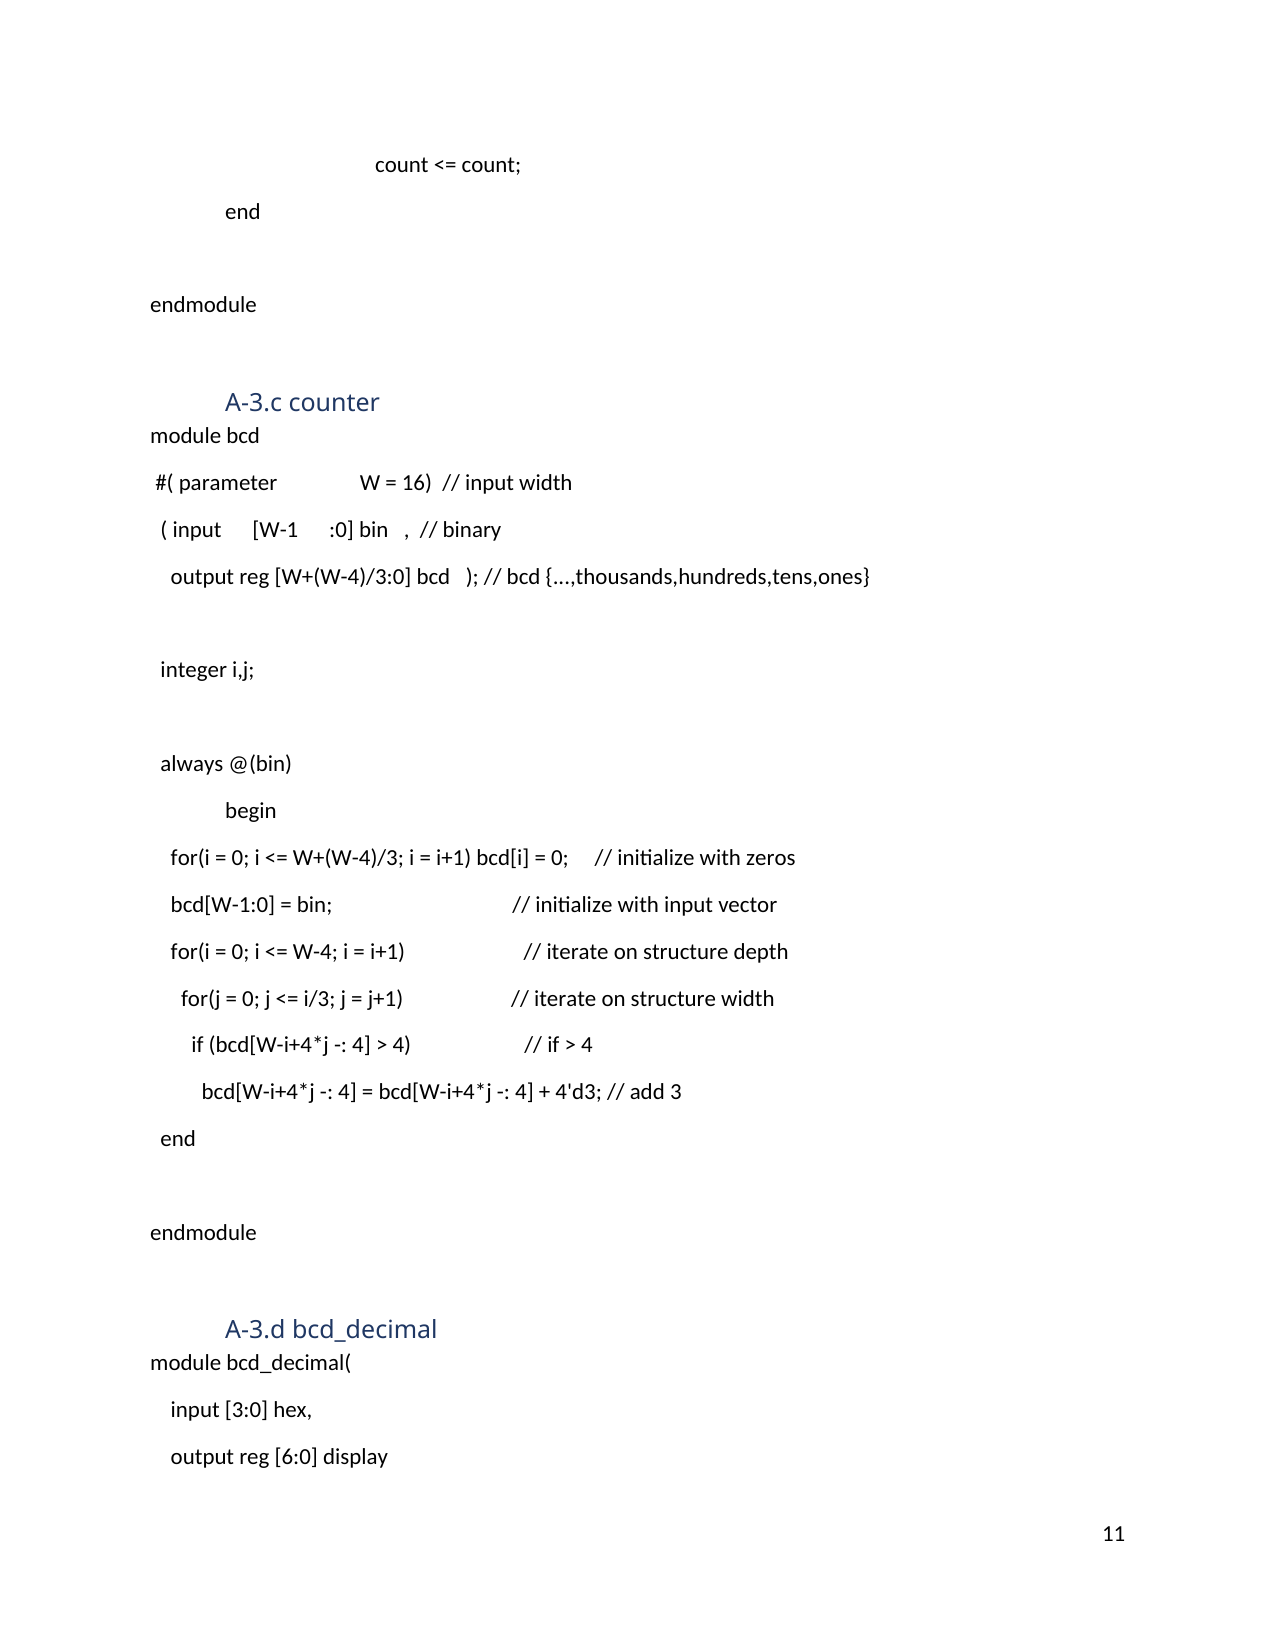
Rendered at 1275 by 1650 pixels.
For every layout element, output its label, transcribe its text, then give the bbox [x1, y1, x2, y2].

text module bcd [150, 421, 1125, 449]
text module bcd_decimal( [150, 1348, 1125, 1377]
text input [3:0] hex, [150, 1395, 1125, 1423]
text for(j = 0; j <= i/3; j = j+1) // iterate on structure width [150, 984, 1125, 1012]
text begin [150, 796, 1125, 824]
text always @(bin) [150, 749, 1125, 777]
text end [150, 197, 1125, 225]
text output reg [6:0] display [150, 1442, 1125, 1470]
text #( parameter W = 16) // input width [150, 468, 1125, 496]
text bcd[W-1:0] = bin; // initialize with input vector [150, 890, 1125, 918]
text integer i,j; [150, 656, 1125, 683]
subtitle A-3.d bcd_decimal [150, 1312, 1125, 1346]
text ( input [W-1 :0] bin , // binary [150, 515, 1125, 543]
text for(i = 0; i <= W+(W-4)/3; i = i+1) bcd[i] = 0; // initialize with zeros [150, 843, 1125, 871]
text count <= count; [150, 150, 1125, 178]
text end [150, 1124, 1125, 1152]
subtitle A-3.c counter [150, 384, 1125, 418]
text if (bcd[W-i+4*j -: 4] > 4) // if > 4 [150, 1031, 1125, 1058]
text bcd[W-i+4*j -: 4] = bcd[W-i+4*j -: 4] + 4'd3; // add 3 [150, 1077, 1125, 1105]
text endmodule [150, 291, 1125, 319]
text endmodule [150, 1218, 1125, 1246]
text for(i = 0; i <= W-4; i = i+1) // iterate on structure depth [150, 937, 1125, 965]
text output reg [W+(W-4)/3:0] bcd ); // bcd {...,thousands,hundreds,tens,ones} [150, 562, 1125, 590]
